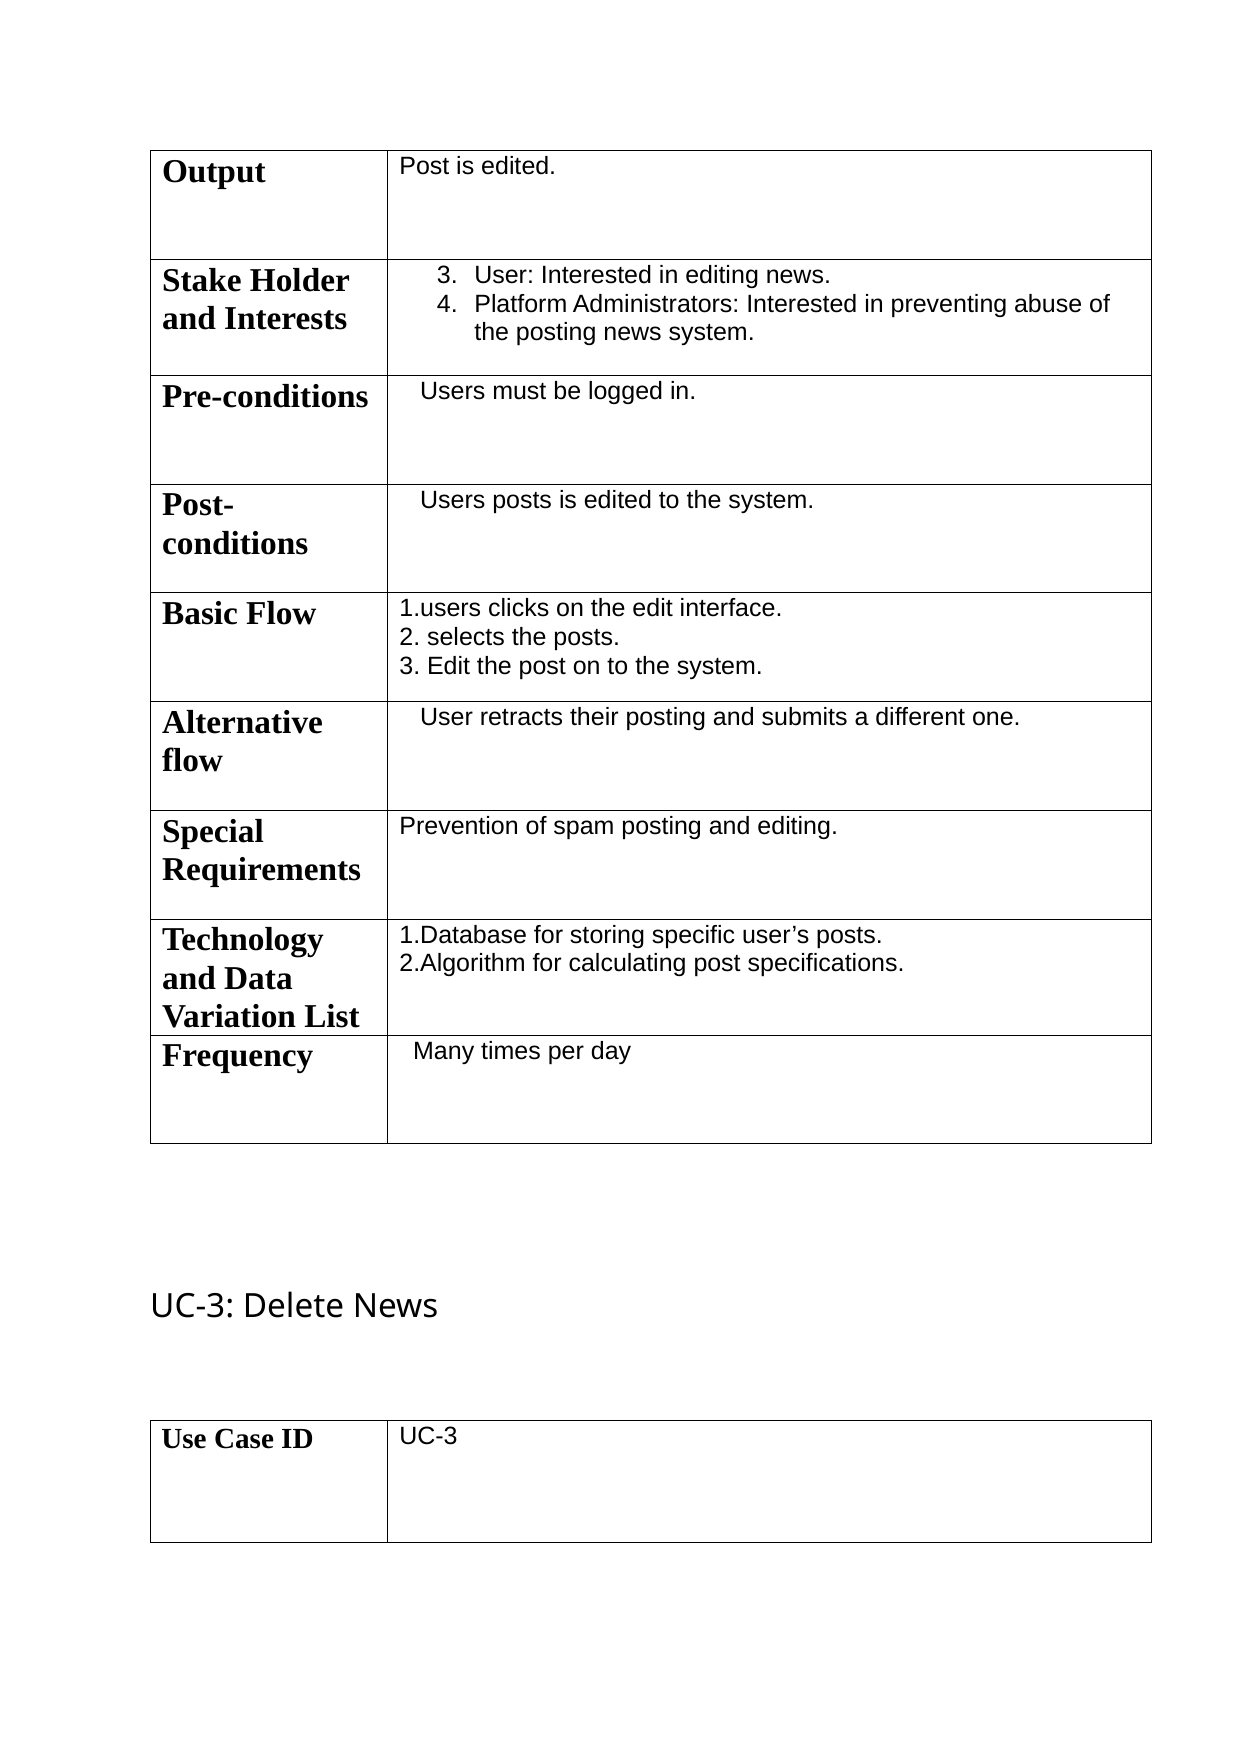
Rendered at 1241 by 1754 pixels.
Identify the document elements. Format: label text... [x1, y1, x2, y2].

text UC-3: Delete News [150, 1282, 1090, 1327]
table_cell Basic Flow [151, 593, 387, 701]
table_cell Pre-conditions [151, 376, 387, 483]
table_header Use Case ID [151, 1421, 387, 1542]
table_cell Users must be logged in. [388, 376, 1151, 483]
table_header UC-3 [388, 1421, 1151, 1542]
table_cell Many times per day [388, 1036, 1151, 1143]
table_cell Technology and Data Variation List [151, 920, 387, 1034]
table_cell Stake Holder and Interests [151, 260, 387, 375]
table_cell 1.users clicks on the edit interface. 2. selects the posts. 3. Edit the post on to the system. [388, 593, 1151, 701]
table_cell User: Interested in editing news. Platform Administrators: Interested in preventing abuse of the posting news system. [388, 260, 1151, 375]
table_cell Prevention of spam posting and editing. [388, 811, 1151, 918]
table_cell Users posts is edited to the system. [388, 485, 1151, 592]
table_cell Post is edited. [388, 151, 1151, 259]
table_cell Output [151, 151, 387, 259]
table_cell Alternative flow [151, 702, 387, 810]
table_cell Post-conditions [151, 485, 387, 592]
table_cell Special Requirements [151, 811, 387, 918]
table_cell Frequency [151, 1036, 387, 1143]
table_cell 1.Database for storing specific user’s posts. 2.Algorithm for calculating post specifications. [388, 920, 1151, 1034]
table_cell User retracts their posting and submits a different one. [388, 702, 1151, 810]
